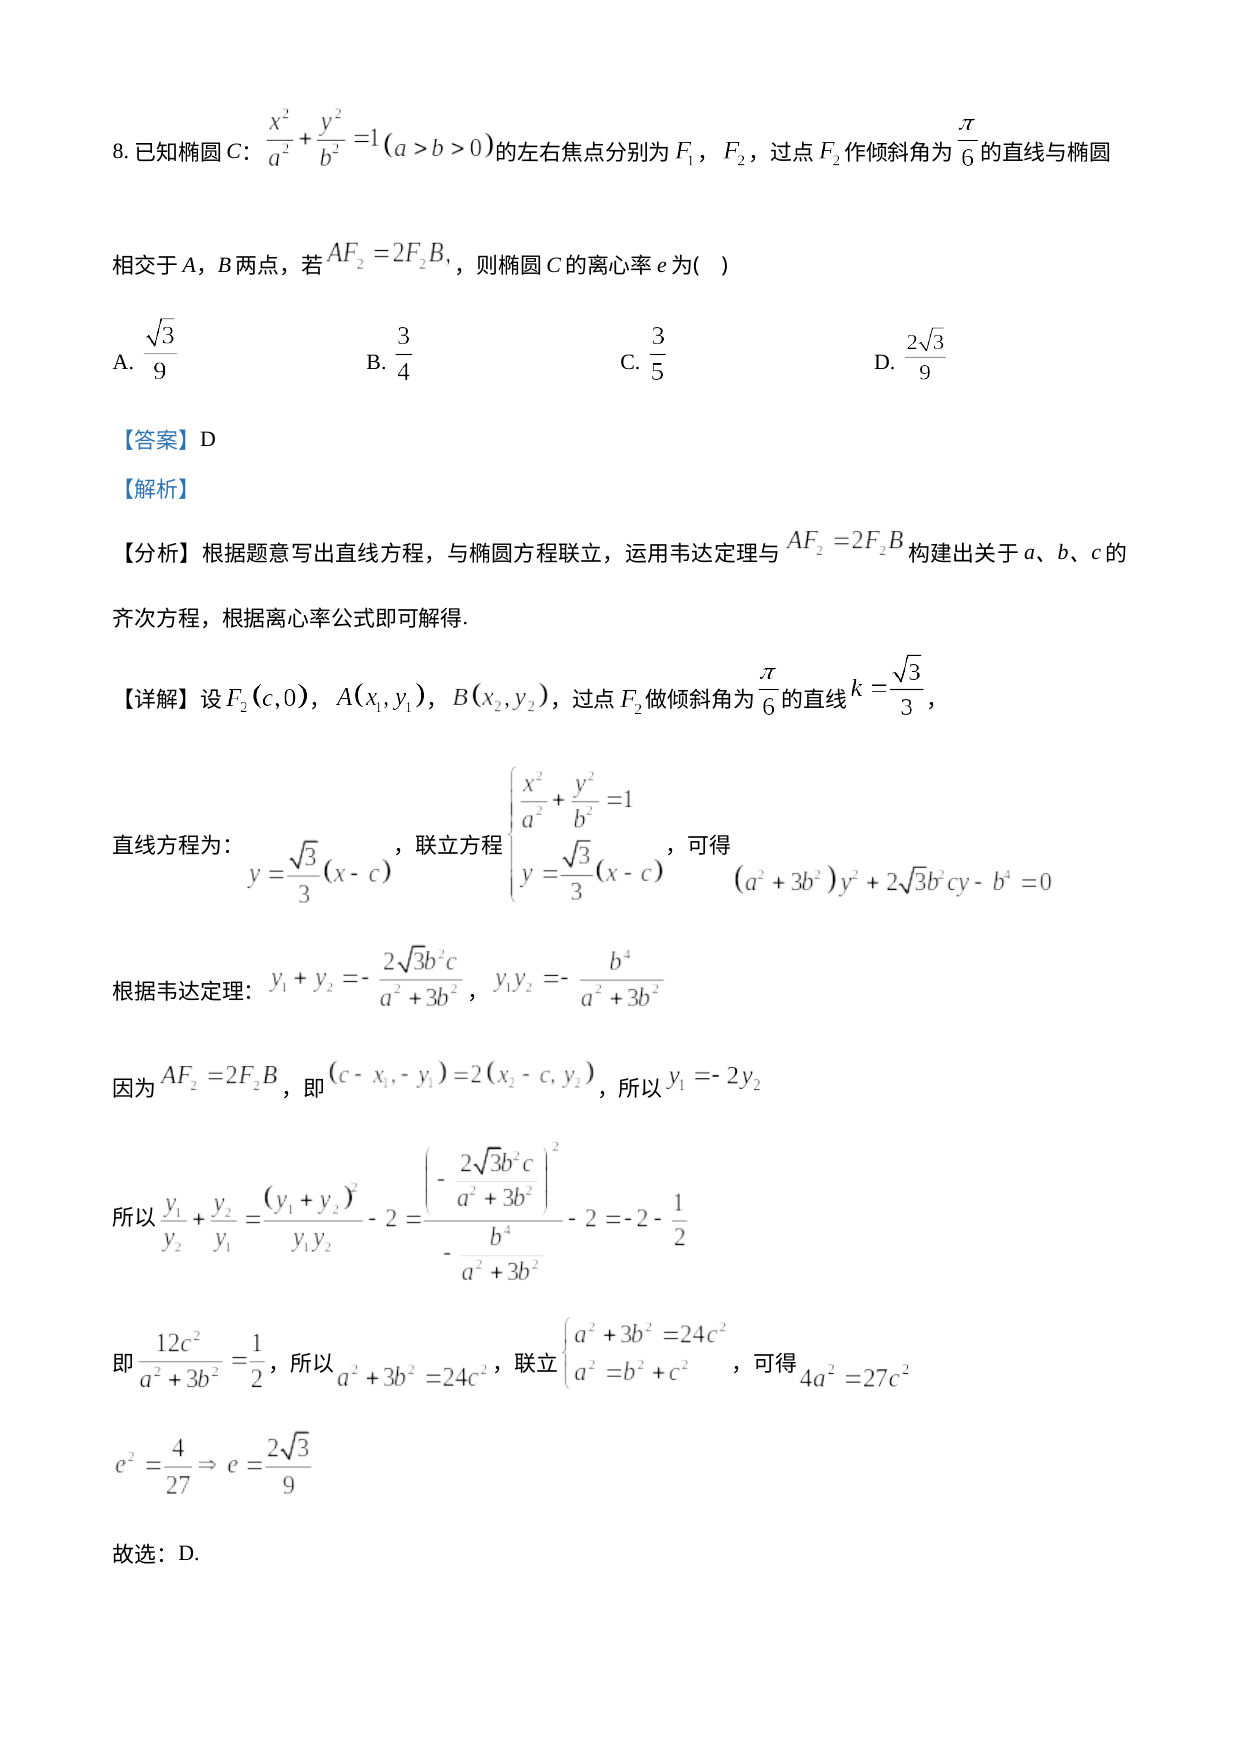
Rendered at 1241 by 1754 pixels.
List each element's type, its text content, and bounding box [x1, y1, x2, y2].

text 根据韦达定理：， [112, 941, 1128, 1038]
text 所以 [112, 1135, 1128, 1297]
text 直线方程为：，联立方程，可得 [112, 762, 1128, 925]
text 即，所以，联立，可得 [112, 1313, 1128, 1411]
text 【分析】根据题意写出直线方程，与椭圆方程联立，运用韦达定理与构建出关于a、b、c的齐次方程，根据离心率公式即可解得. [112, 519, 1128, 633]
text 【解析】 [112, 471, 1128, 504]
text 【答案】D [112, 423, 1128, 455]
text 【详解】设，，，过点做倾斜角为的直线， [112, 649, 1128, 747]
text 故选：D. [112, 1537, 1128, 1569]
text A. B. C. D. [112, 313, 1128, 410]
text 8. 已知椭圆C：的左右焦点分别为，，过点作倾斜角为的直线与椭圆相交于A，B两点，若，则椭圆C的离心率e为( ) [112, 102, 1128, 297]
text 因为，即，所以 [112, 1054, 1128, 1119]
